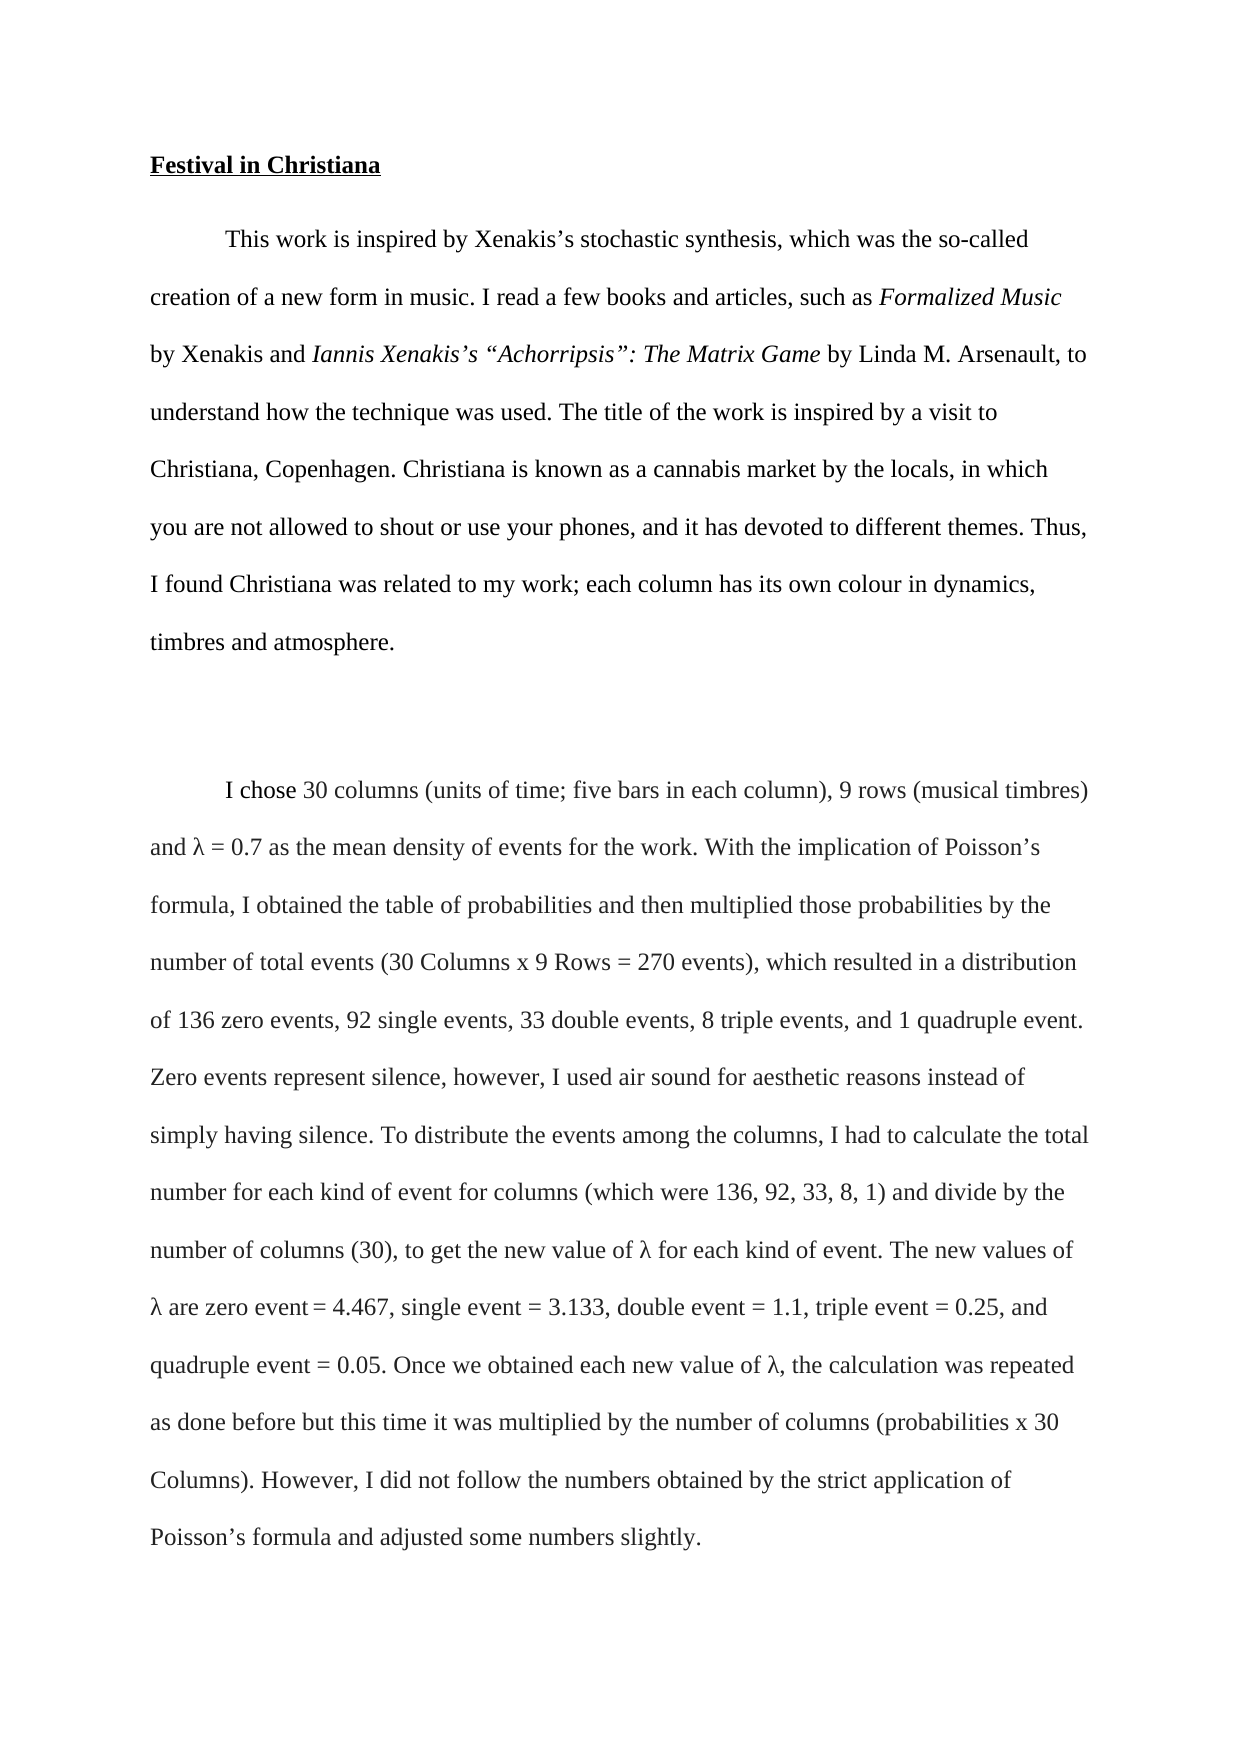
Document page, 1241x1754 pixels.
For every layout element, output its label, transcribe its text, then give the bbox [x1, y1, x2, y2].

text This work is inspired by Xenakis’s stochastic synthesis, which was the so-called creation of a new form in music. I read a few books and articles, such as Formalized Music by Xenakis and Iannis Xenakis’s “Achorripsis”: The Matrix Game by Linda M. Arsenault, to understand how the technique was used. The title of the work is inspired by a visit to Christiana, Copenhagen. Christiana is known as a cannabis market by the locals, in which you are not allowed to shout or use your phones, and it has devoted to different themes. Thus, I found Christiana was related to my work; each column has its own colour in dynamics, timbres and atmosphere. [150, 224, 1090, 655]
text I chose 30 columns (units of time; five bars in each column), 9 rows (musical timbres) and λ = 0.7 as the mean density of events for the work. With the implication of Poisson’s formula, I obtained the table of probabilities and then multiplied those probabilities by the number of total events (30 Columns x 9 Rows = 270 events), which resulted in a distribution of 136 zero events, 92 single events, 33 double events, 8 triple events, and 1 quadruple event. Zero events represent silence, however, I used air sound for aesthetic reasons instead of simply having silence. To distribute the events among the columns, I had to calculate the total number for each kind of event for columns (which were 136, 92, 33, 8, 1) and divide by the number of columns (30), to get the new value of λ for each kind of event. The new values of λ are zero event = 4.467, single event = 3.133, double event = 1.1, triple event = 0.25, and quadruple event = 0.05. Once we obtained each new value of λ, the calculation was repeated as done before but this time it was multiplied by the number of columns (probabilities x 30 Columns). However, I did not follow the numbers obtained by the strict application of Poisson’s formula and adjusted some numbers slightly. [150, 775, 1090, 1551]
text Festival in Christiana [150, 150, 1090, 179]
